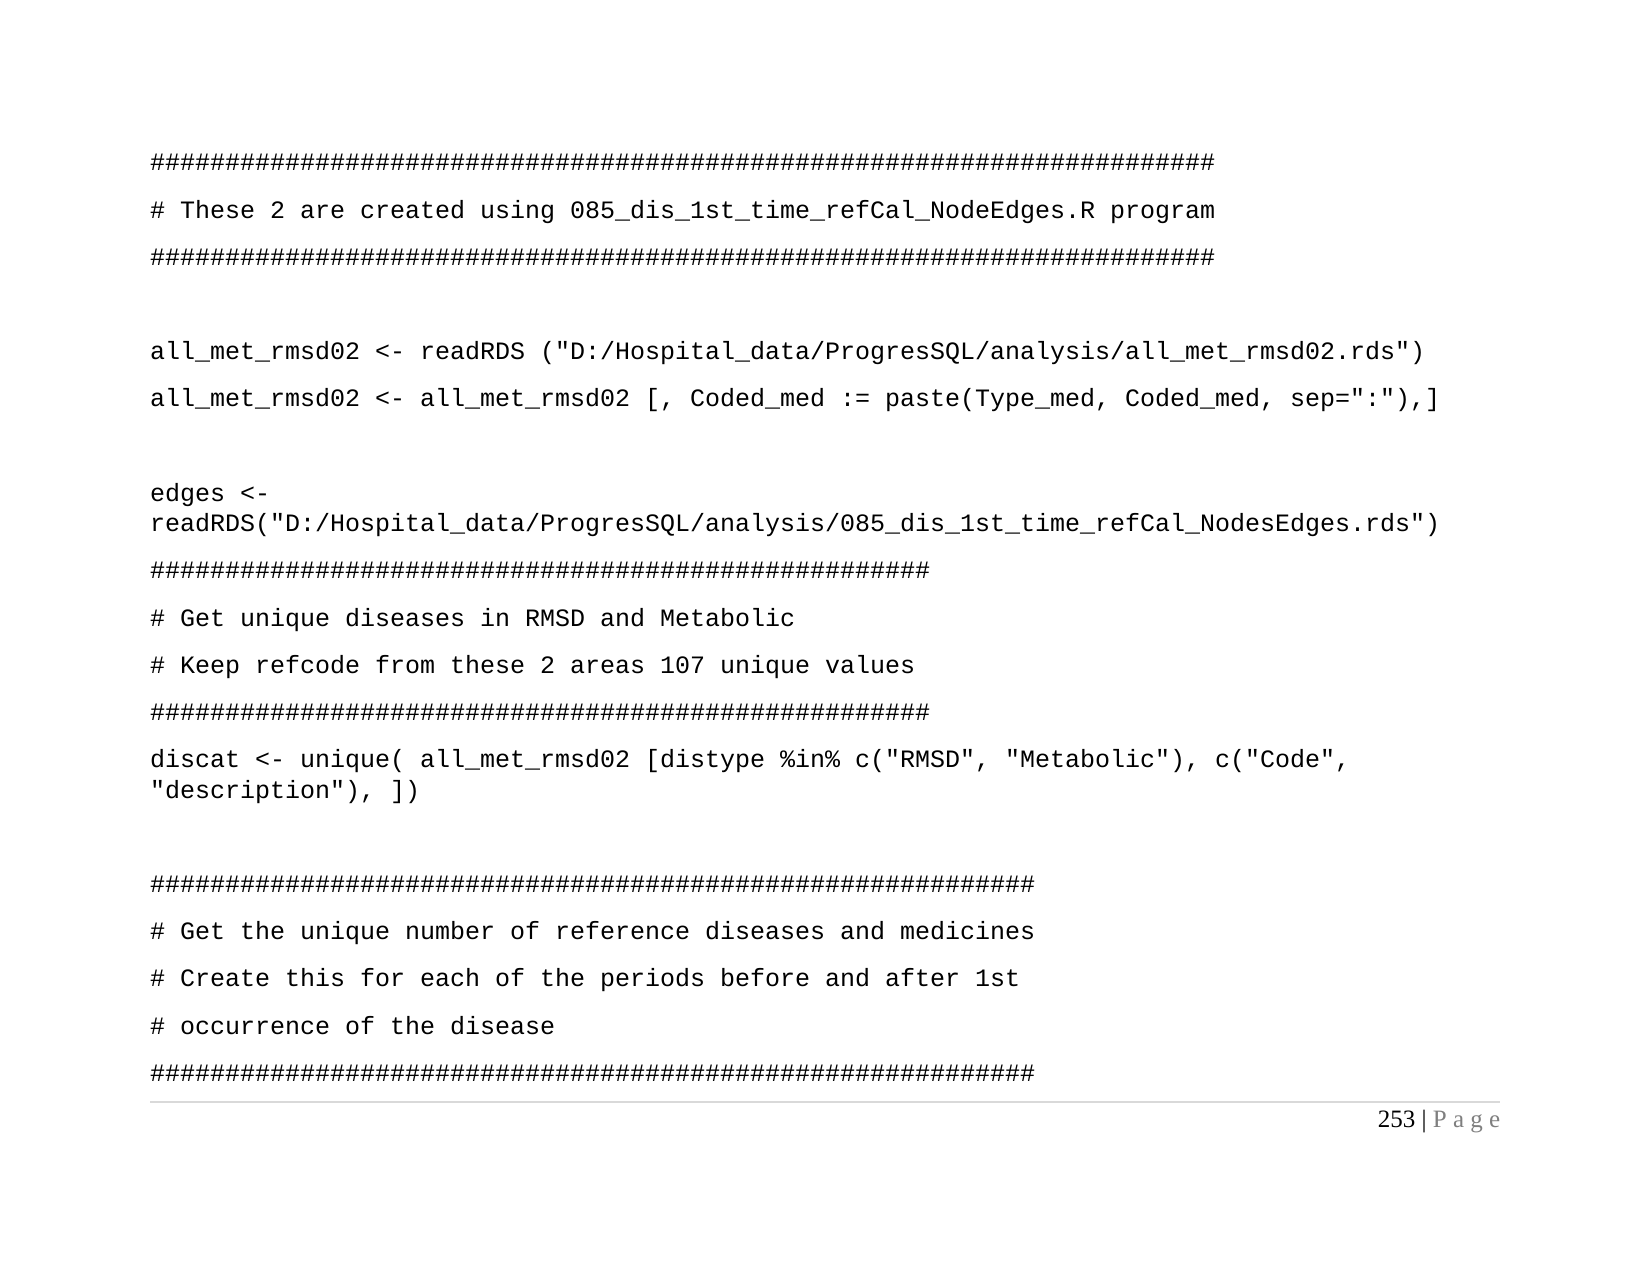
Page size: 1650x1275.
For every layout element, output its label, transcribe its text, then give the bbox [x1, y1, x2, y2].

text all_met_rmsd02 <- readRDS ("D:/Hospital_data/ProgresSQL/analysis/all_met_rmsd02.rds") [150, 339, 1500, 367]
text ####################################################################### [150, 150, 1500, 178]
text #################################################### [150, 699, 1500, 728]
text discat <- unique( all_met_rmsd02 [distype %in% c("RMSD", "Metabolic"), c("Code", "description"), ]) [150, 747, 1500, 806]
text edges <- readRDS("D:/Hospital_data/ProgresSQL/analysis/085_dis_1st_time_refCal_NodesEdges.rds") [150, 480, 1500, 539]
text # occurrence of the disease [150, 1013, 1500, 1042]
text # Create this for each of the periods before and after 1st [150, 966, 1500, 994]
text ########################################################### [150, 1060, 1500, 1089]
text # Get the unique number of reference diseases and medicines [150, 919, 1500, 947]
text #################################################### [150, 558, 1500, 586]
text all_met_rmsd02 <- all_met_rmsd02 [, Coded_med := paste(Type_med, Coded_med, sep=":"),] [150, 386, 1500, 414]
text ########################################################### [150, 872, 1500, 900]
text ####################################################################### [150, 244, 1500, 273]
text # Get unique diseases in RMSD and Metabolic [150, 605, 1500, 633]
text # These 2 are created using 085_dis_1st_time_refCal_NodeEdges.R program [150, 197, 1500, 226]
text # Keep refcode from these 2 areas 107 unique values [150, 652, 1500, 681]
